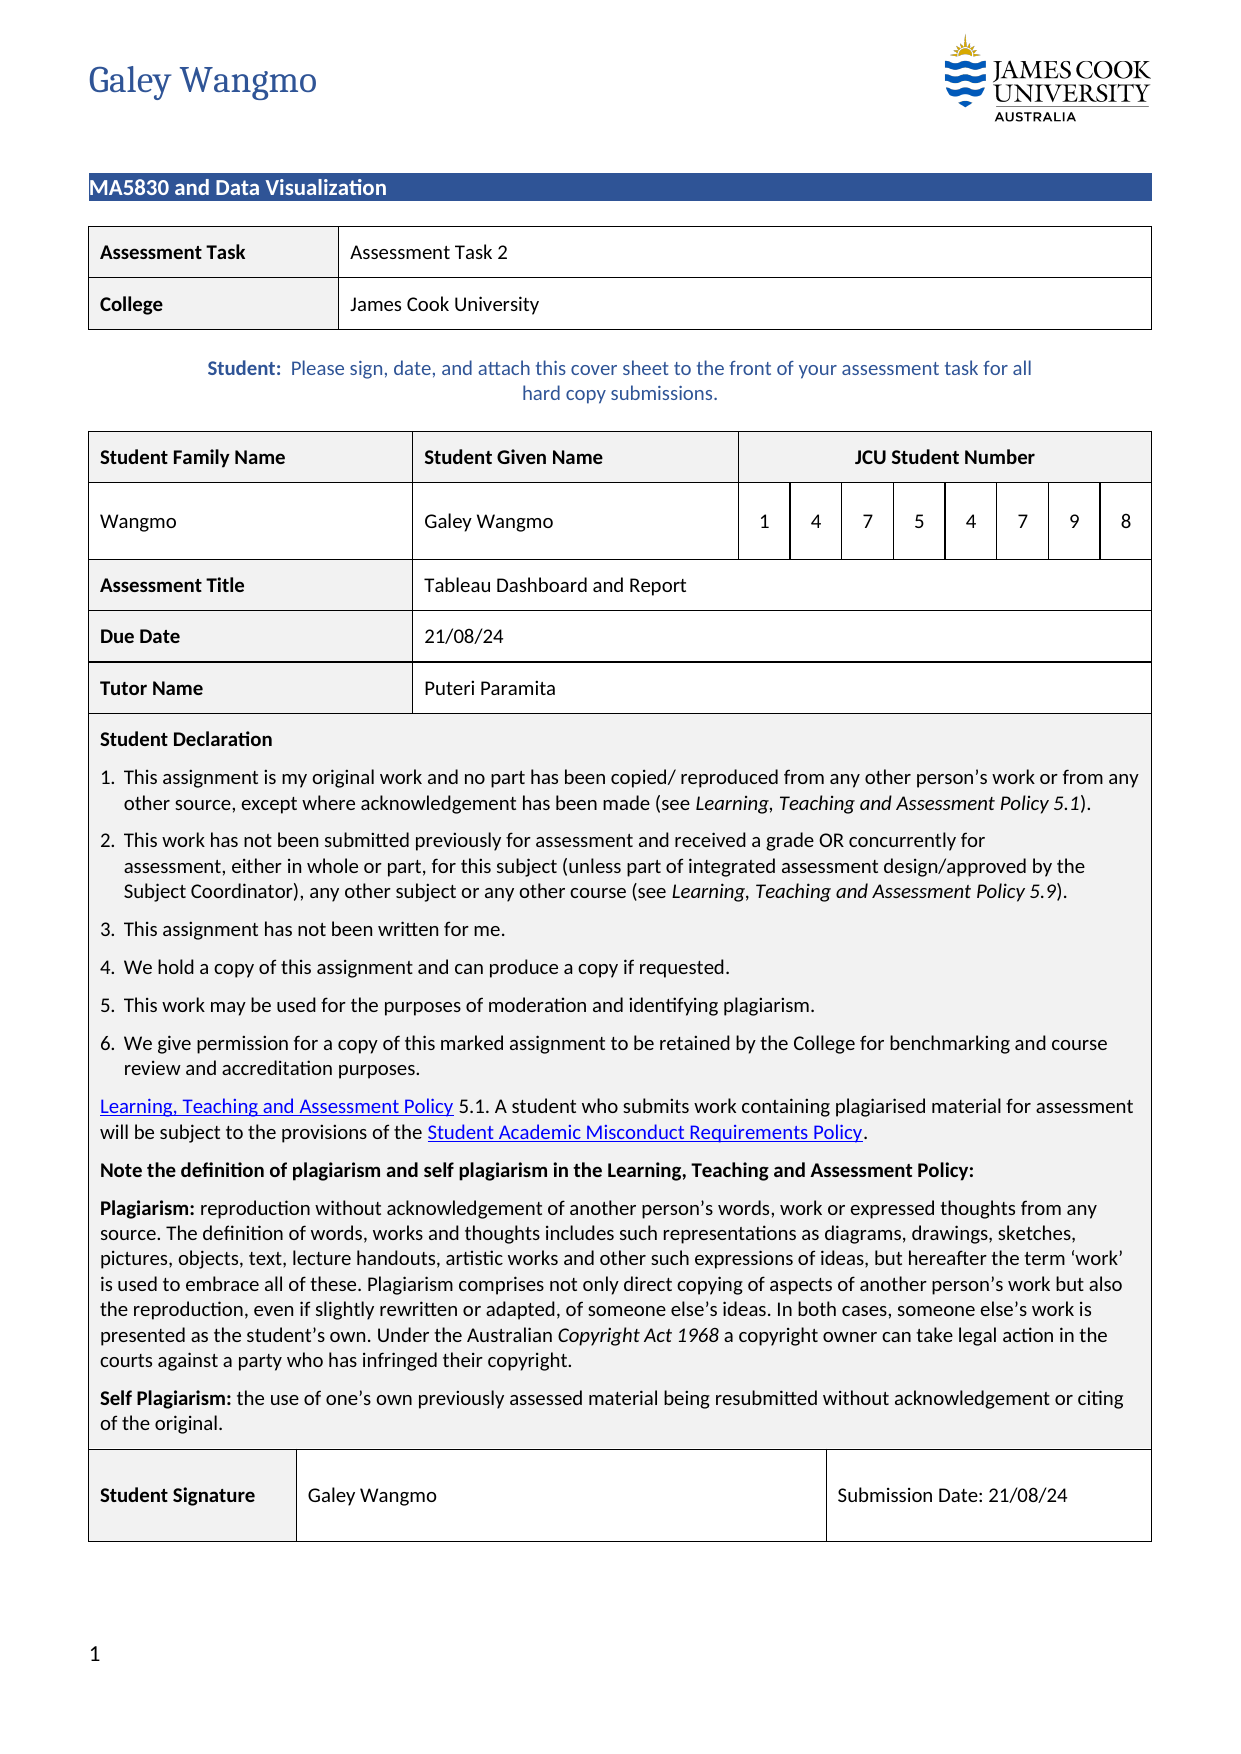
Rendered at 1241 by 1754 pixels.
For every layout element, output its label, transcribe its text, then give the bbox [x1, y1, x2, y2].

table_cell Student Declaration This assignment is my original work and no part has been copied/ reproduced from any other person’s work or from any other source, except where acknowledgement has been made (see Learning, Teaching and Assessment Policy 5.1). This work has not been submitted previously for assessment and received a grade OR concurrently for assessment, either in whole or part, for this subject (unless part of integrated assessment design/approved by the Subject Coordinator), any other subject or any other course (see Learning, Teaching and Assessment Policy 5.9). This assignment has not been written for me. We hold a copy of this assignment and can produce a copy if requested. This work may be used for the purposes of moderation and identifying plagiarism. We give permission for a copy of this marked assignment to be retained by the College for benchmarking and course review and accreditation purposes. Learning, Teaching and Assessment Policy 5.1. A student who submits work containing plagiarised material for assessment will be subject to the provisions of the Student Academic Misconduct Requirements Policy. Note the definition of plagiarism and self plagiarism in the Learning, Teaching and Assessment Policy: Plagiarism: reproduction without acknowledgement of another person’s words, work or expressed thoughts from any source. The definition of words, works and thoughts includes such representations as diagrams, drawings, sketches, pictures, objects, text, lecture handouts, artistic works and other such expressions of ideas, but hereafter the term ‘work’ is used to embrace all of these. Plagiarism comprises not only direct copying of aspects of another person’s work but also the reproduction, even if slightly rewritten or adapted, of someone else’s ideas. In both cases, someone else’s work is presented as the student’s own. Under the Australian Copyright Act 1968 a copyright owner can take legal action in the courts against a party who has infringed their copyright. Self Plagiarism: the use of one’s own previously assessed material being resubmitted without acknowledgement or citing of the original. [89, 714, 1151, 1448]
table_header Assessment Task [89, 227, 338, 277]
table_cell 5 [894, 483, 944, 558]
table_cell 7 [842, 483, 893, 558]
table_cell Puteri Paramita [413, 663, 1151, 713]
table_header Student Family Name [89, 432, 412, 482]
table_header JCU Student Number [739, 432, 1151, 482]
picture [944, 33, 1152, 122]
table_cell Wangmo [89, 483, 412, 558]
table_cell 4 [791, 483, 841, 558]
table_cell 1 [739, 483, 789, 558]
table_cell Galey Wangmo [297, 1450, 826, 1541]
table_cell 8 [1101, 483, 1151, 558]
table_cell 7 [997, 483, 1048, 558]
subtitle MA5830 and Data Visualization [89, 173, 1152, 201]
table_cell Assessment Title [89, 560, 412, 610]
table_cell 9 [1049, 483, 1099, 558]
table_header Student Given Name [413, 432, 738, 482]
table_header Assessment Task 2 [339, 227, 1151, 277]
table_cell College [89, 278, 338, 329]
table_cell 21/08/24 [413, 611, 1151, 661]
table_cell Due Date [89, 611, 412, 661]
table_cell Tableau Dashboard and Report [413, 560, 1151, 610]
table_cell 4 [946, 483, 996, 558]
text Student: Please sign, date, and attach this cover sheet to the front of your assessment task for all hard copy submissions. [207, 355, 1033, 406]
table_cell Submission Date: 21/08/24 [827, 1450, 1151, 1541]
table_cell Galey Wangmo [413, 483, 738, 558]
table_cell James Cook University [339, 278, 1151, 329]
table_cell Student Signature [89, 1450, 296, 1541]
table_cell Tutor Name [89, 663, 412, 713]
